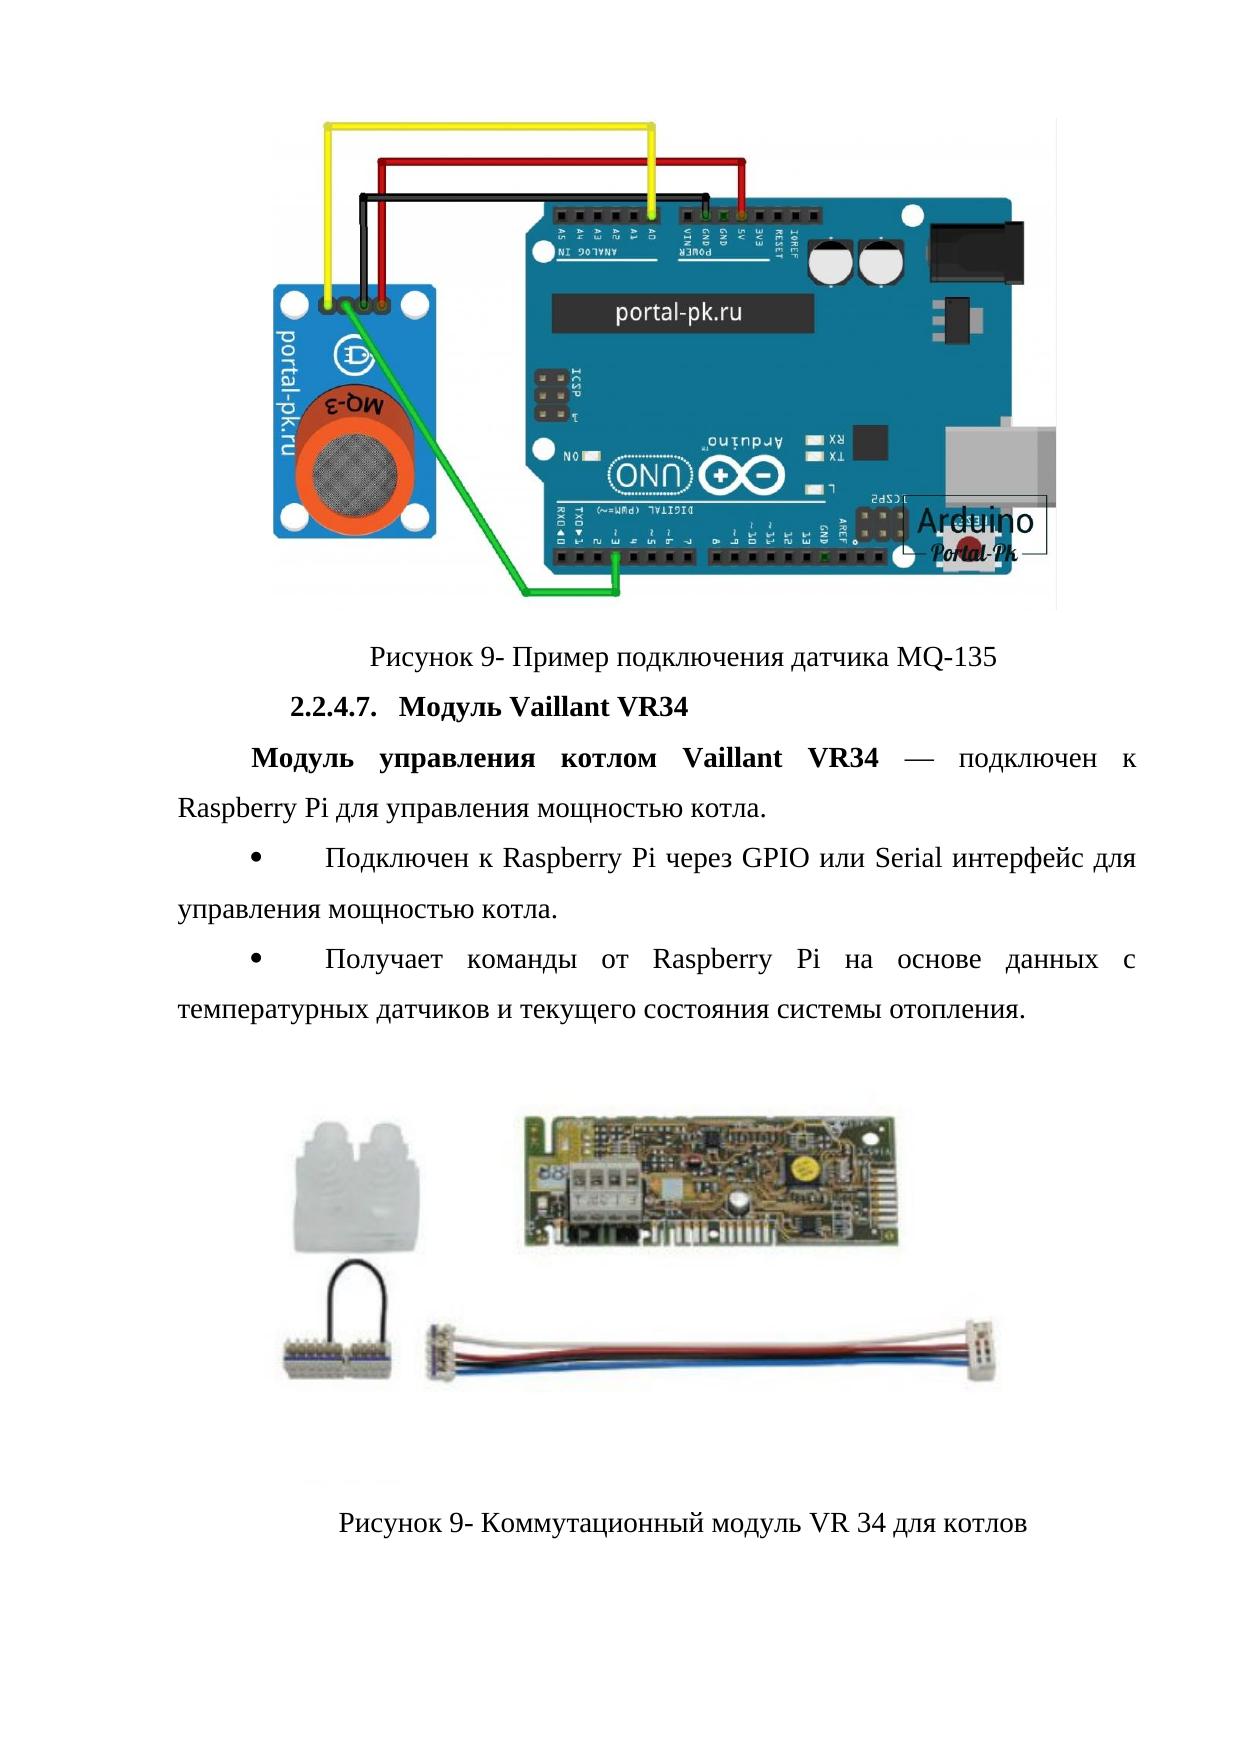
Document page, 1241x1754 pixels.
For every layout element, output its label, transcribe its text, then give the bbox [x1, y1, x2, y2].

list Получает команды от Raspberry Pi на основе данных с температурных датчиков и текущего состояния системы отопления. [177, 941, 1137, 1025]
picture [251, 1041, 1035, 1488]
text Модуль управления котлом Vaillant VR34 — подключен к Raspberry Pi для управления мощностью котла. [177, 740, 1137, 824]
list Подключен к Raspberry Pi через GPIO или Serial интерфейс для управления мощностью котла. [177, 840, 1137, 924]
list Модуль Vaillant VR34 [290, 689, 1152, 723]
text Рисунок 9- Коммутационный модуль VR 34 для котлов [215, 1505, 1152, 1538]
text Рисунок 9- Пример подключения датчика MQ-135 [215, 639, 1152, 673]
picture [272, 118, 1057, 610]
